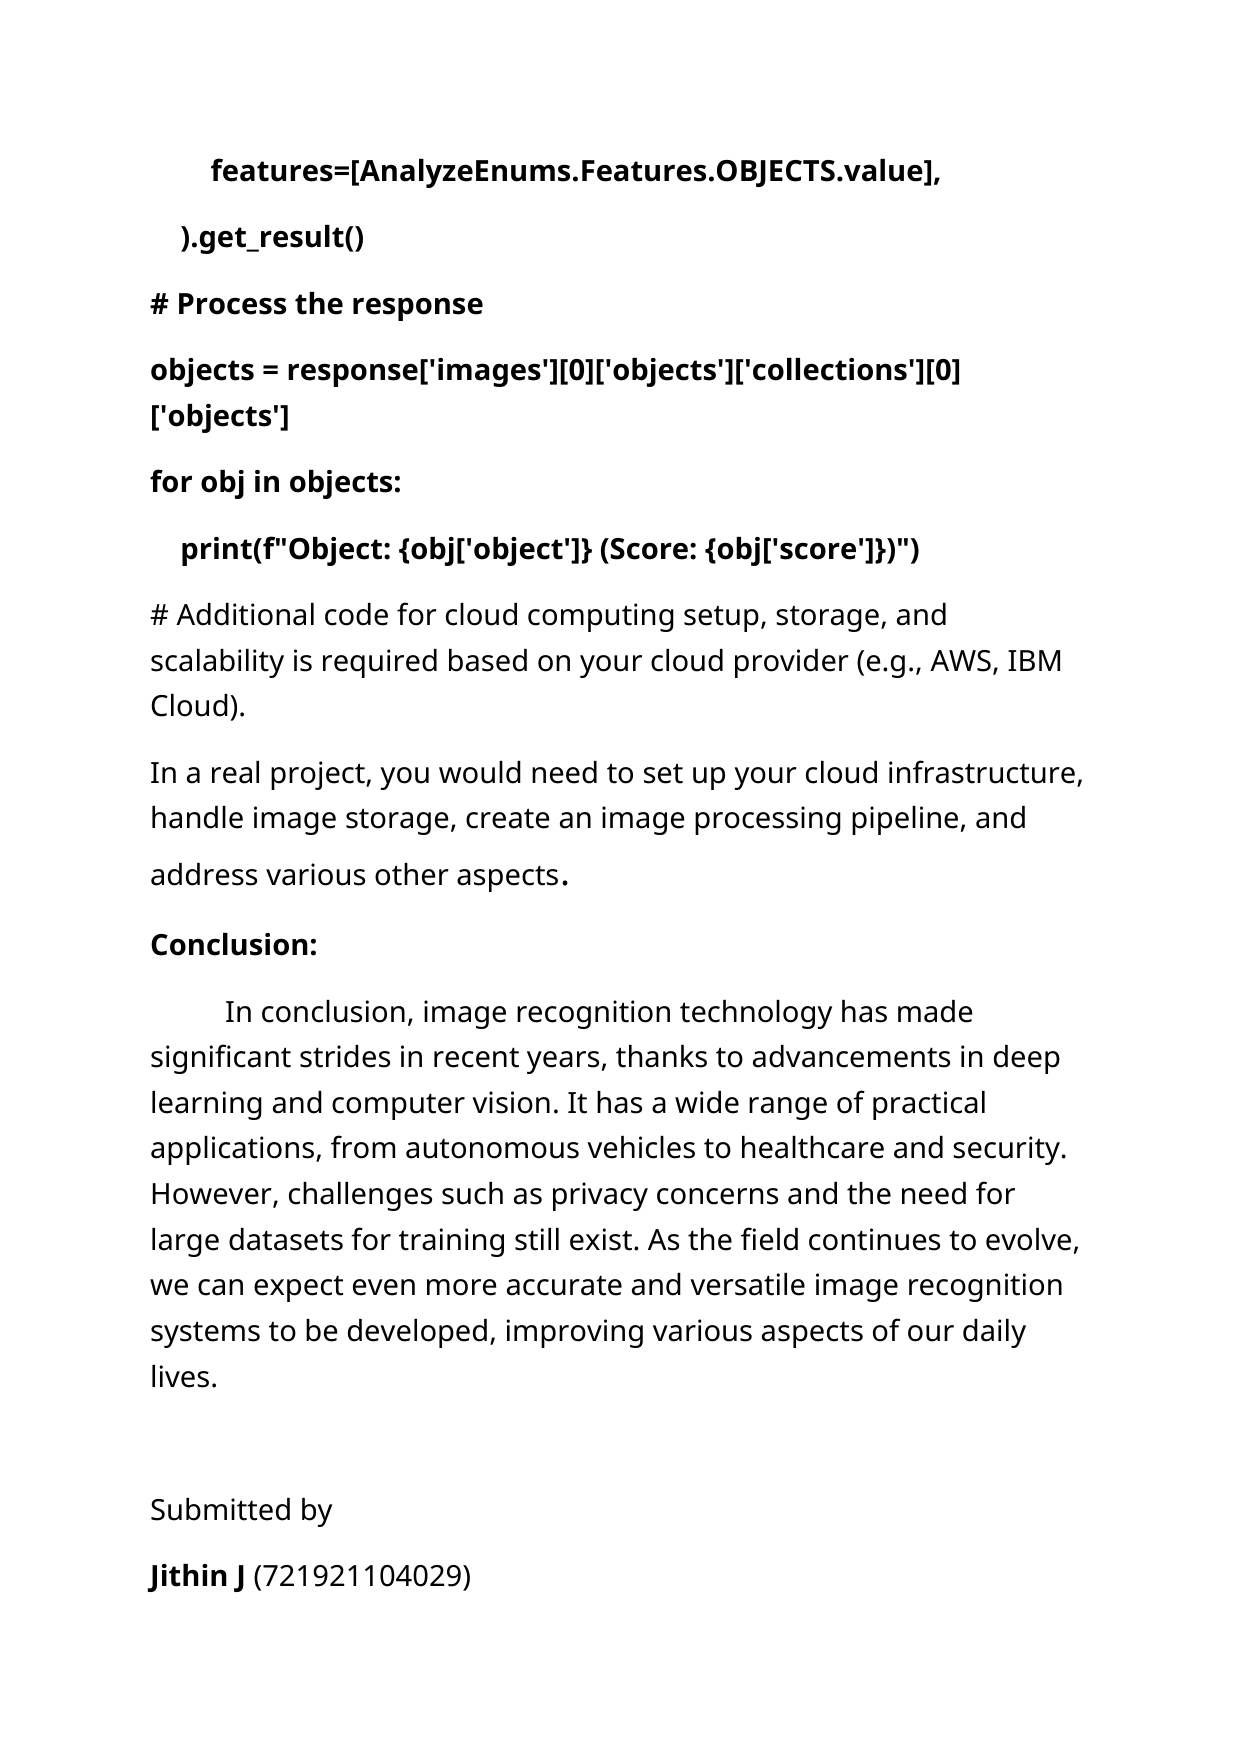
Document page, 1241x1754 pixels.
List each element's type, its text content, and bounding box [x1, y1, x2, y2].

text # Additional code for cloud computing setup, storage, and scalability is required based on your cloud provider (e.g., AWS, IBM Cloud). [150, 594, 1090, 725]
text ).get_result() [150, 216, 1090, 256]
text Submitted by [150, 1489, 1090, 1528]
text Conclusion: [150, 924, 1090, 964]
text for obj in objects: [150, 461, 1090, 501]
text print(f"Object: {obj['object']} (Score: {obj['score']})") [150, 528, 1090, 568]
text Jithin J (721921104029) [150, 1555, 1090, 1595]
text # Process the response [150, 283, 1090, 323]
text In conclusion, image recognition technology has made significant strides in recent years, thanks to advancements in deep learning and computer vision. It has a wide range of practical applications, from autonomous vehicles to healthcare and security. However, challenges such as privacy concerns and the need for large datasets for training still exist. As the field continues to evolve, we can expect even more accurate and versatile image recognition systems to be developed, improving various aspects of our daily lives. [150, 991, 1090, 1396]
text objects = response['images'][0]['objects']['collections'][0]['objects'] [150, 349, 1090, 435]
text features=[AnalyzeEnums.Features.OBJECTS.value], [150, 150, 1090, 190]
text In a real project, you would need to set up your cloud infrastructure, handle image storage, create an image processing pipeline, and address various other aspects. [150, 752, 1090, 896]
